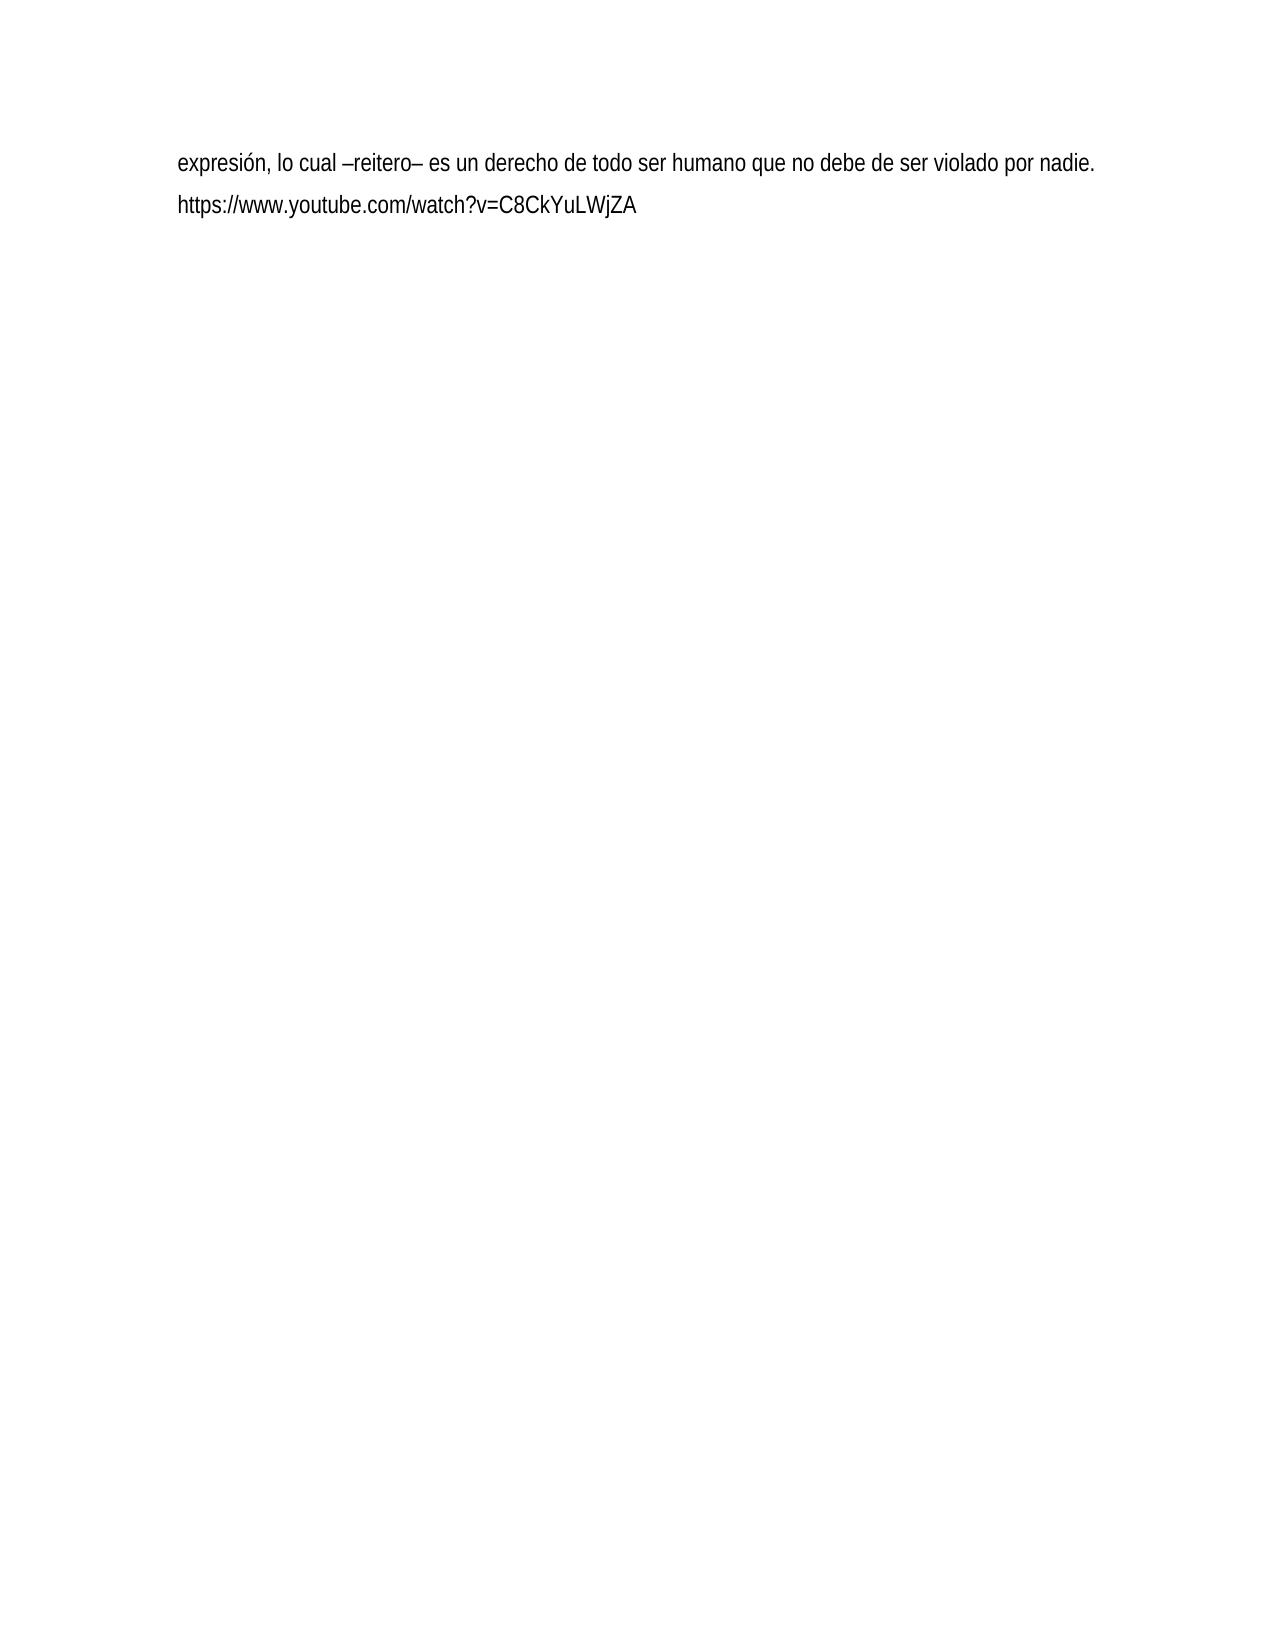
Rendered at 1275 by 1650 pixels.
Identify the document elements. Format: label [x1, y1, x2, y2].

text [177, 148, 1098, 219]
